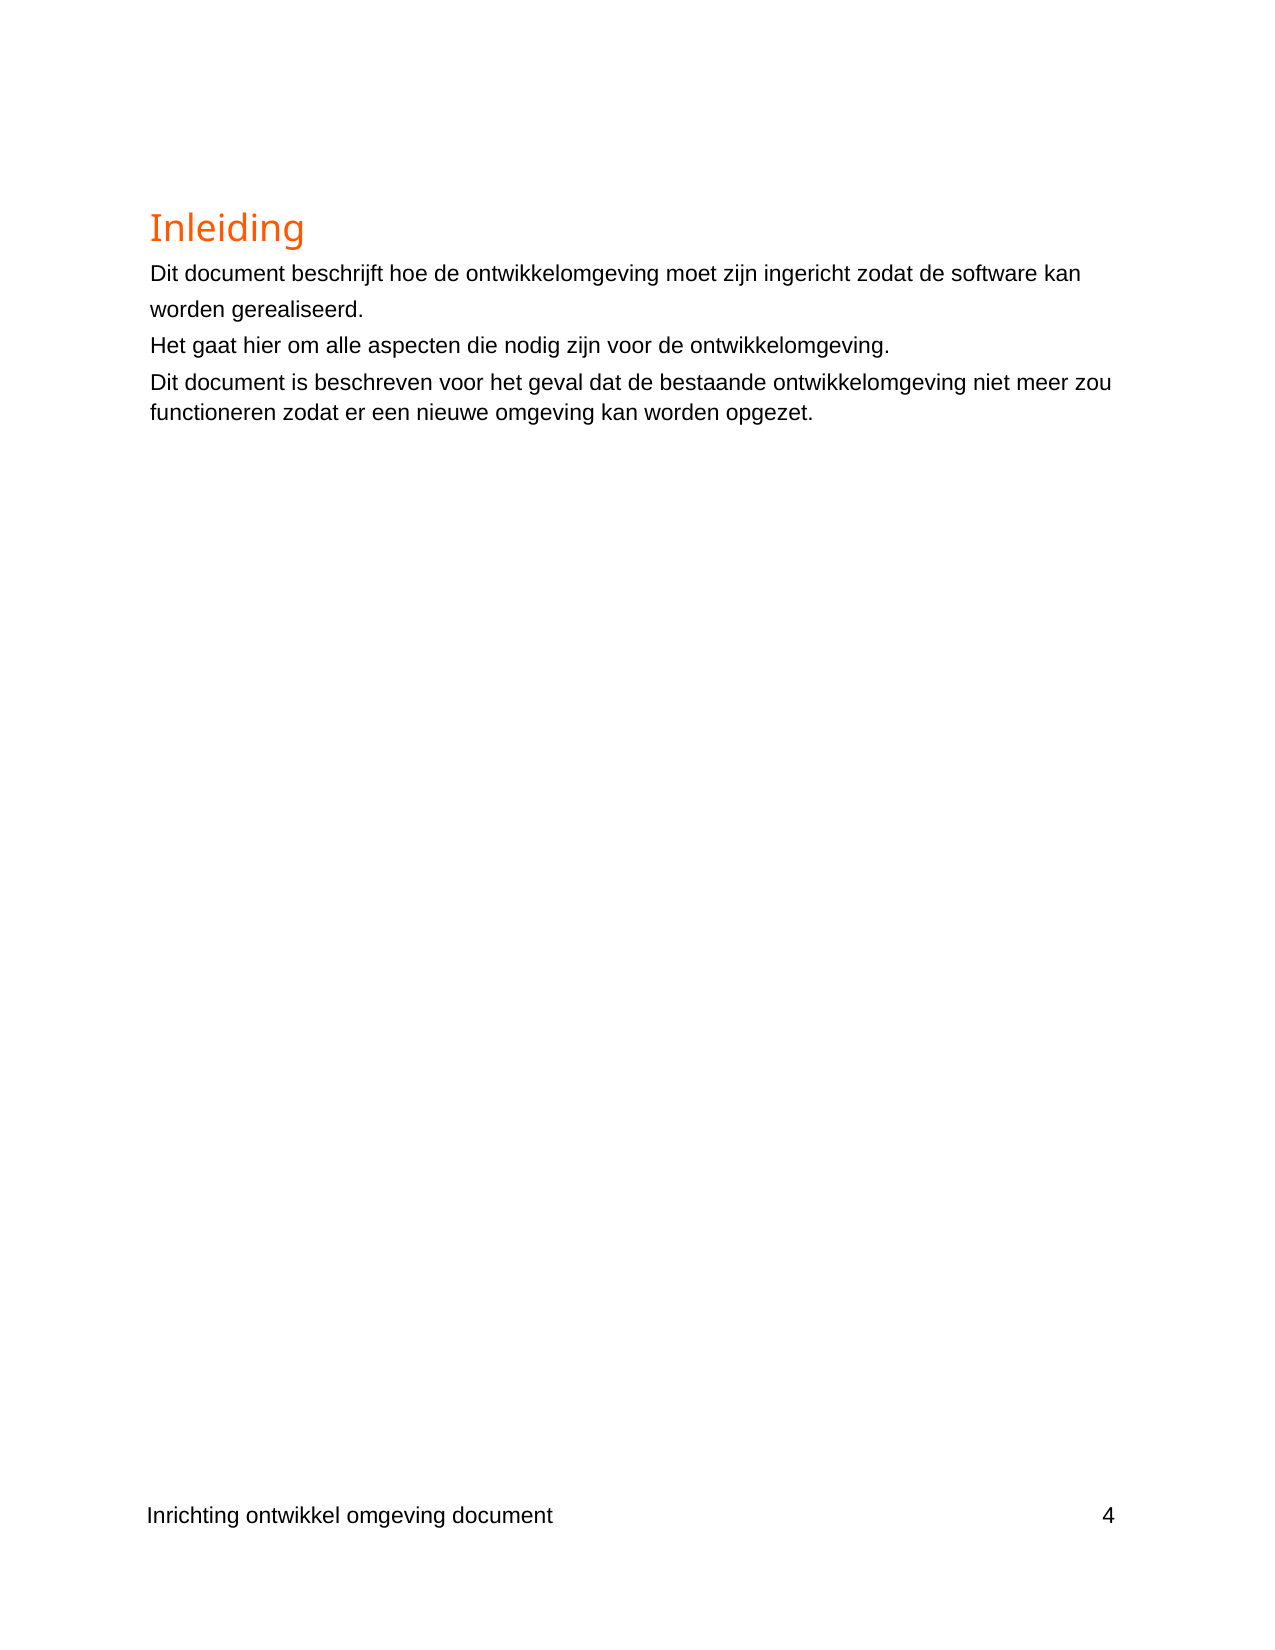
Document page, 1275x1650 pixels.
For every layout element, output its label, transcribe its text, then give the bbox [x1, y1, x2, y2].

text Dit document beschrijft hoe de ontwikkelomgeving moet zijn ingericht zodat de software kan worden gerealiseerd. [150, 260, 1125, 322]
subtitle Inleiding [150, 201, 1125, 252]
text Dit document is beschreven voor het geval dat de bestaande ontwikkelomgeving niet meer zou functioneren zodat er een nieuwe omgeving kan worden opgezet. [150, 369, 1125, 456]
text Het gaat hier om alle aspecten die nodig zijn voor de ontwikkelomgeving. [150, 332, 1125, 359]
